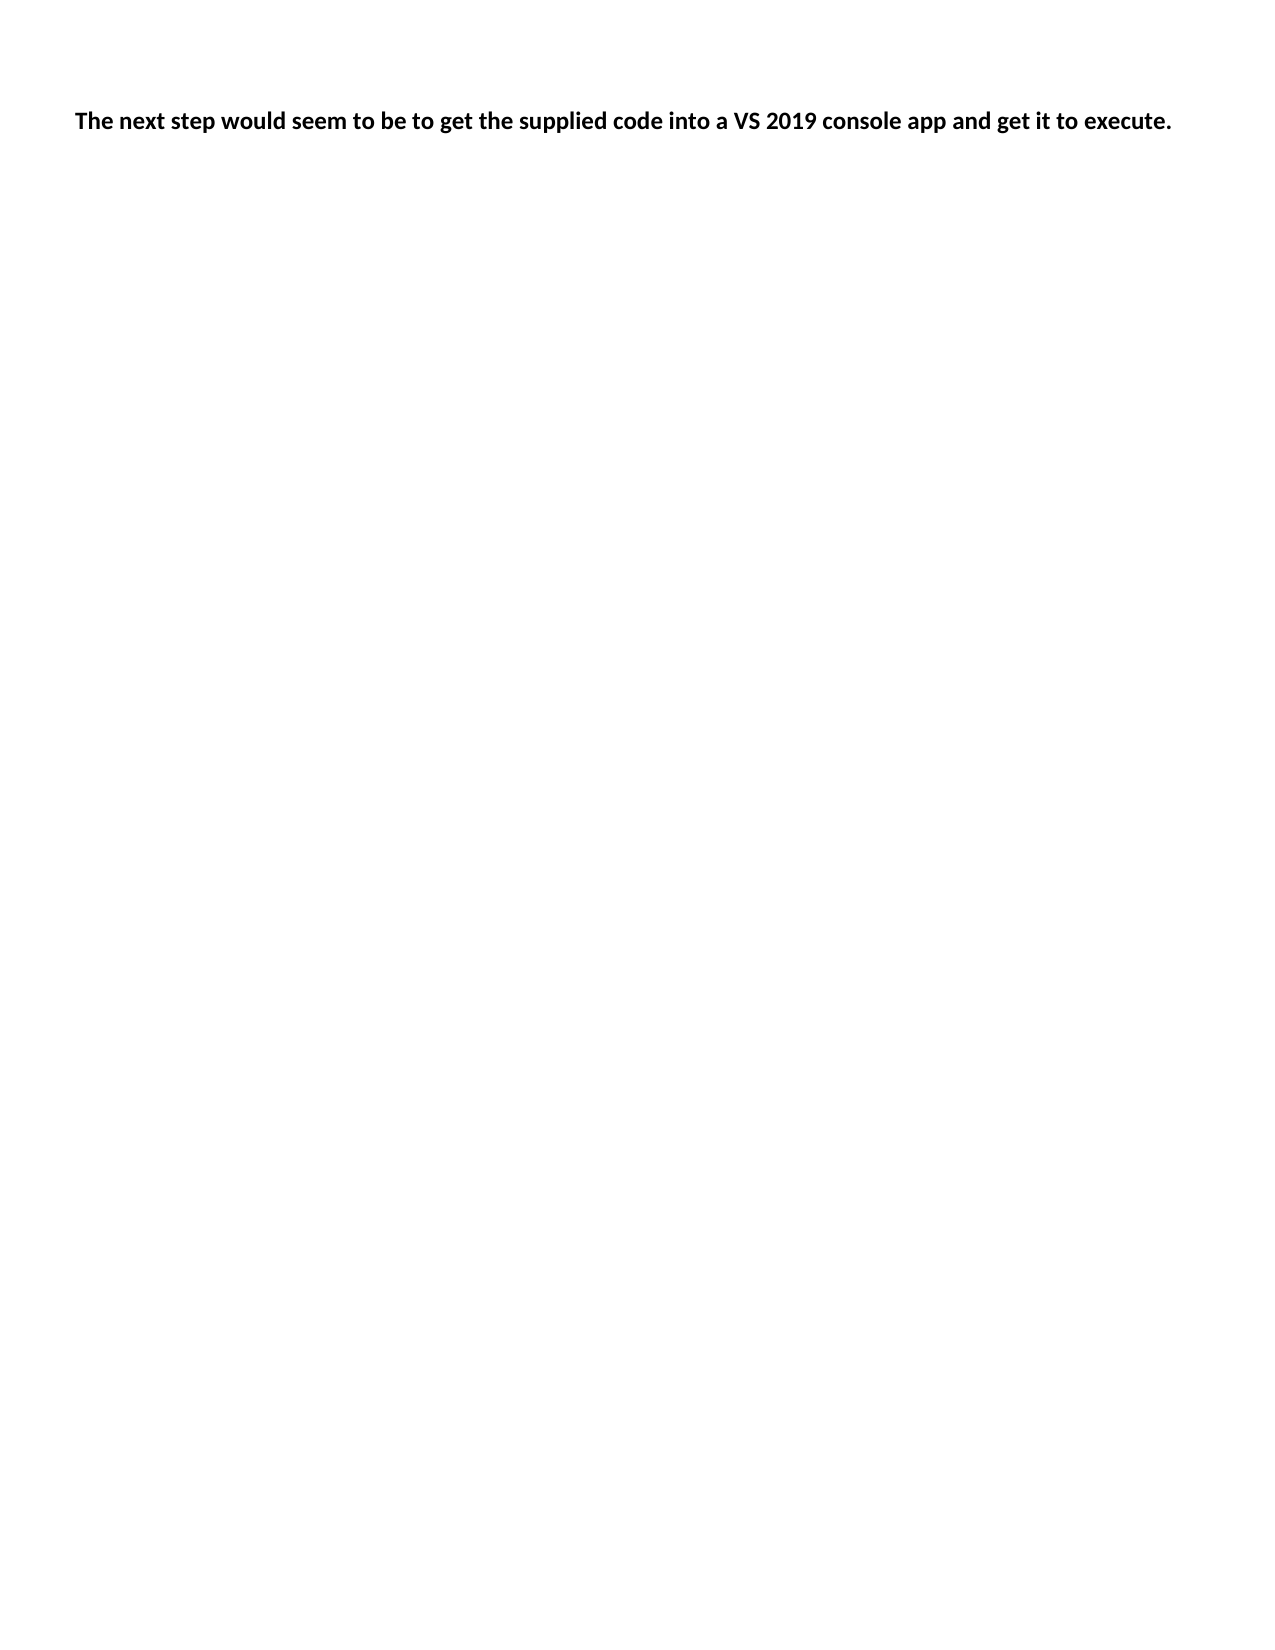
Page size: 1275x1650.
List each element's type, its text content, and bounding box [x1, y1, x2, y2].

text The next step would seem to be to get the supplied code into a VS 2019 console app and get it to execute. [75, 106, 1200, 136]
